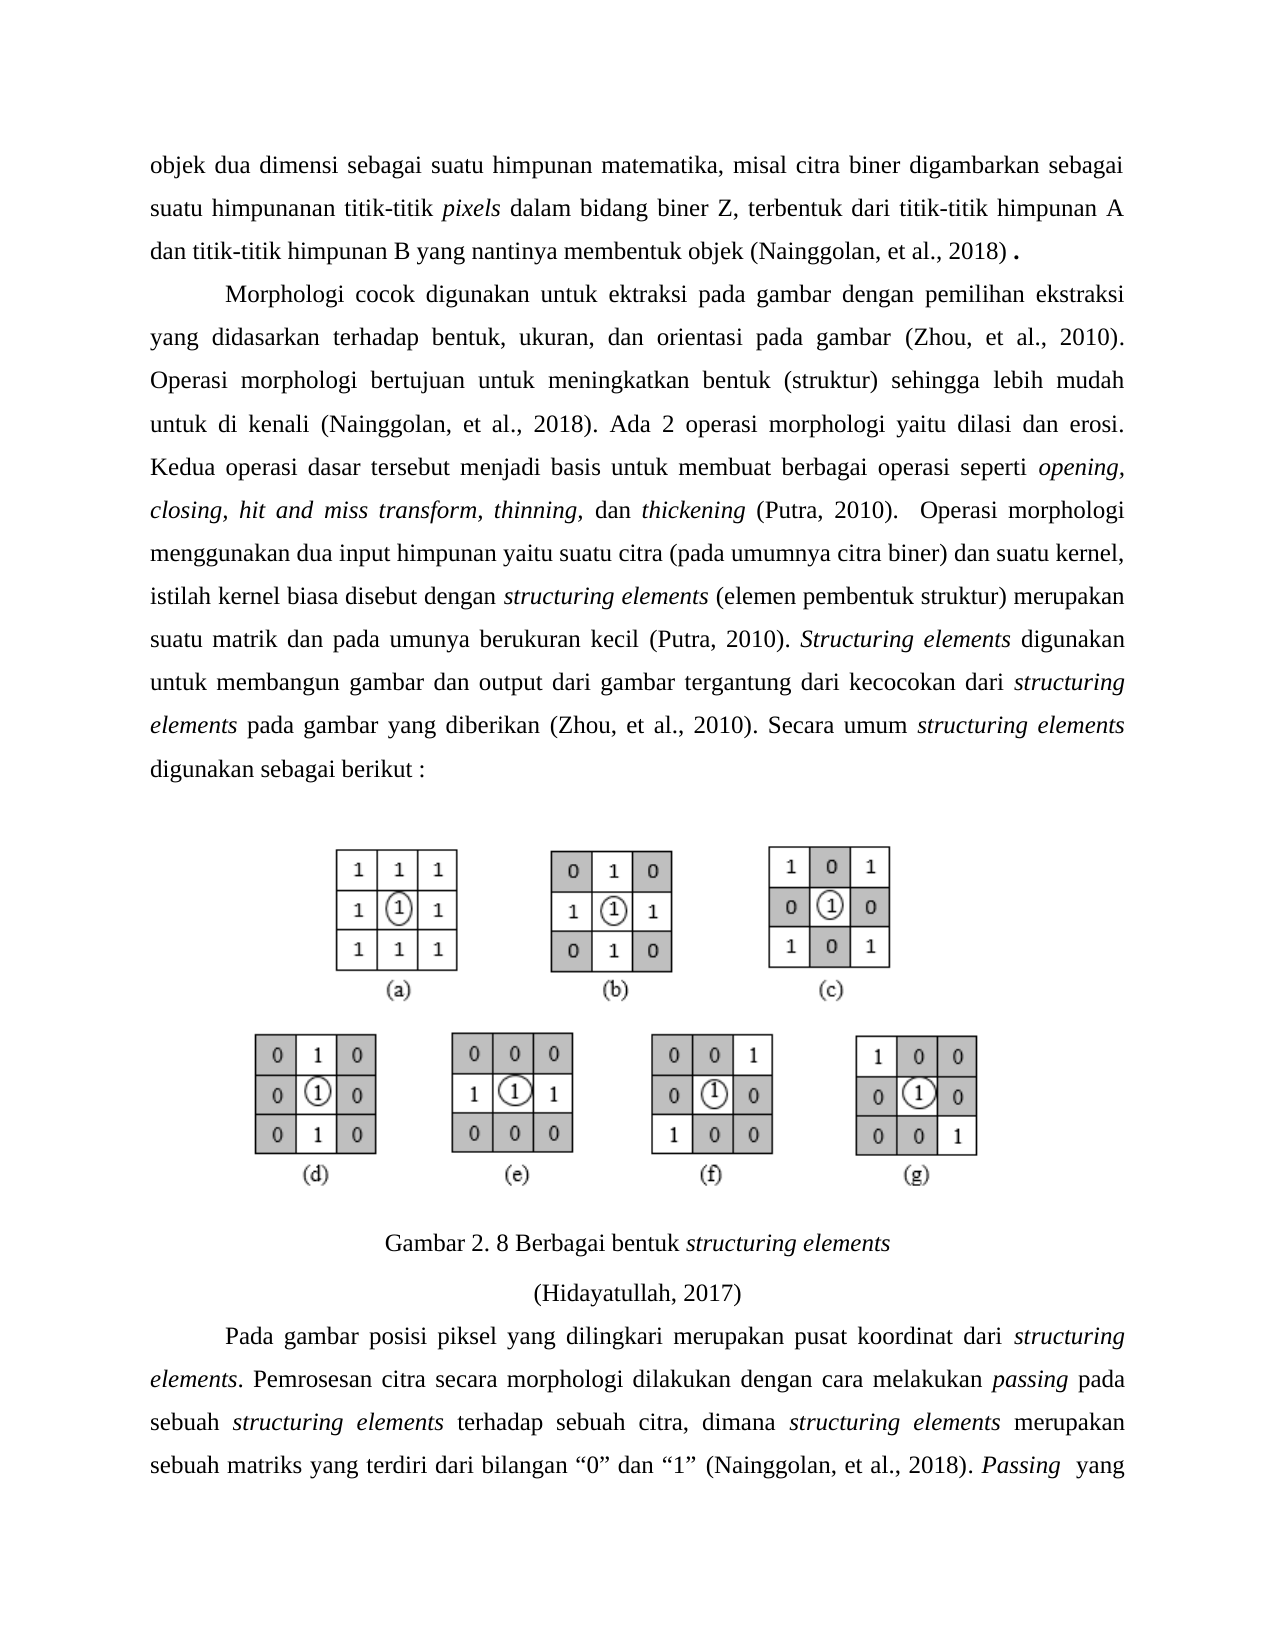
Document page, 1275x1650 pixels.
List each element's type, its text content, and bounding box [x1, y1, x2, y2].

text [150, 1321, 1125, 1479]
text Gambar 2. 8 Berbagai bentuk structuring elements [150, 1228, 1125, 1257]
picture [240, 821, 994, 1201]
text Morphologi cocok digunakan untuk ektraksi pada gambar dengan pemilihan ekstraksi yang didasarkan terhadap bentuk, ukuran, dan orientasi pada gambar. Operasi morphologi bertujuan untuk meningkatkan bentuk (struktur) sehingga lebih mudah untuk di kenali. Ada 2 operasi morphologi yaitu dilasi dan erosi. Kedua operasi dasar tersebut menjadi basis untuk membuat berbagai operasi seperti opening, closing, hit and miss transform, thinning, dan thickening . Operasi morphologi menggunakan dua input himpunan yaitu suatu citra (pada umumnya citra biner) dan suatu kernel, istilah kernel biasa disebut dengan structuring elements (elemen pembentuk struktur) merupakan suatu matrik dan pada umunya berukuran kecil . Structuring elements digunakan untuk membangun gambar dan output dari gambar tergantung dari kecocokan dari structuring elements pada gambar yang diberikan. Secara umum structuring elements digunakan sebagai berikut : [150, 279, 1125, 782]
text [150, 150, 1125, 265]
